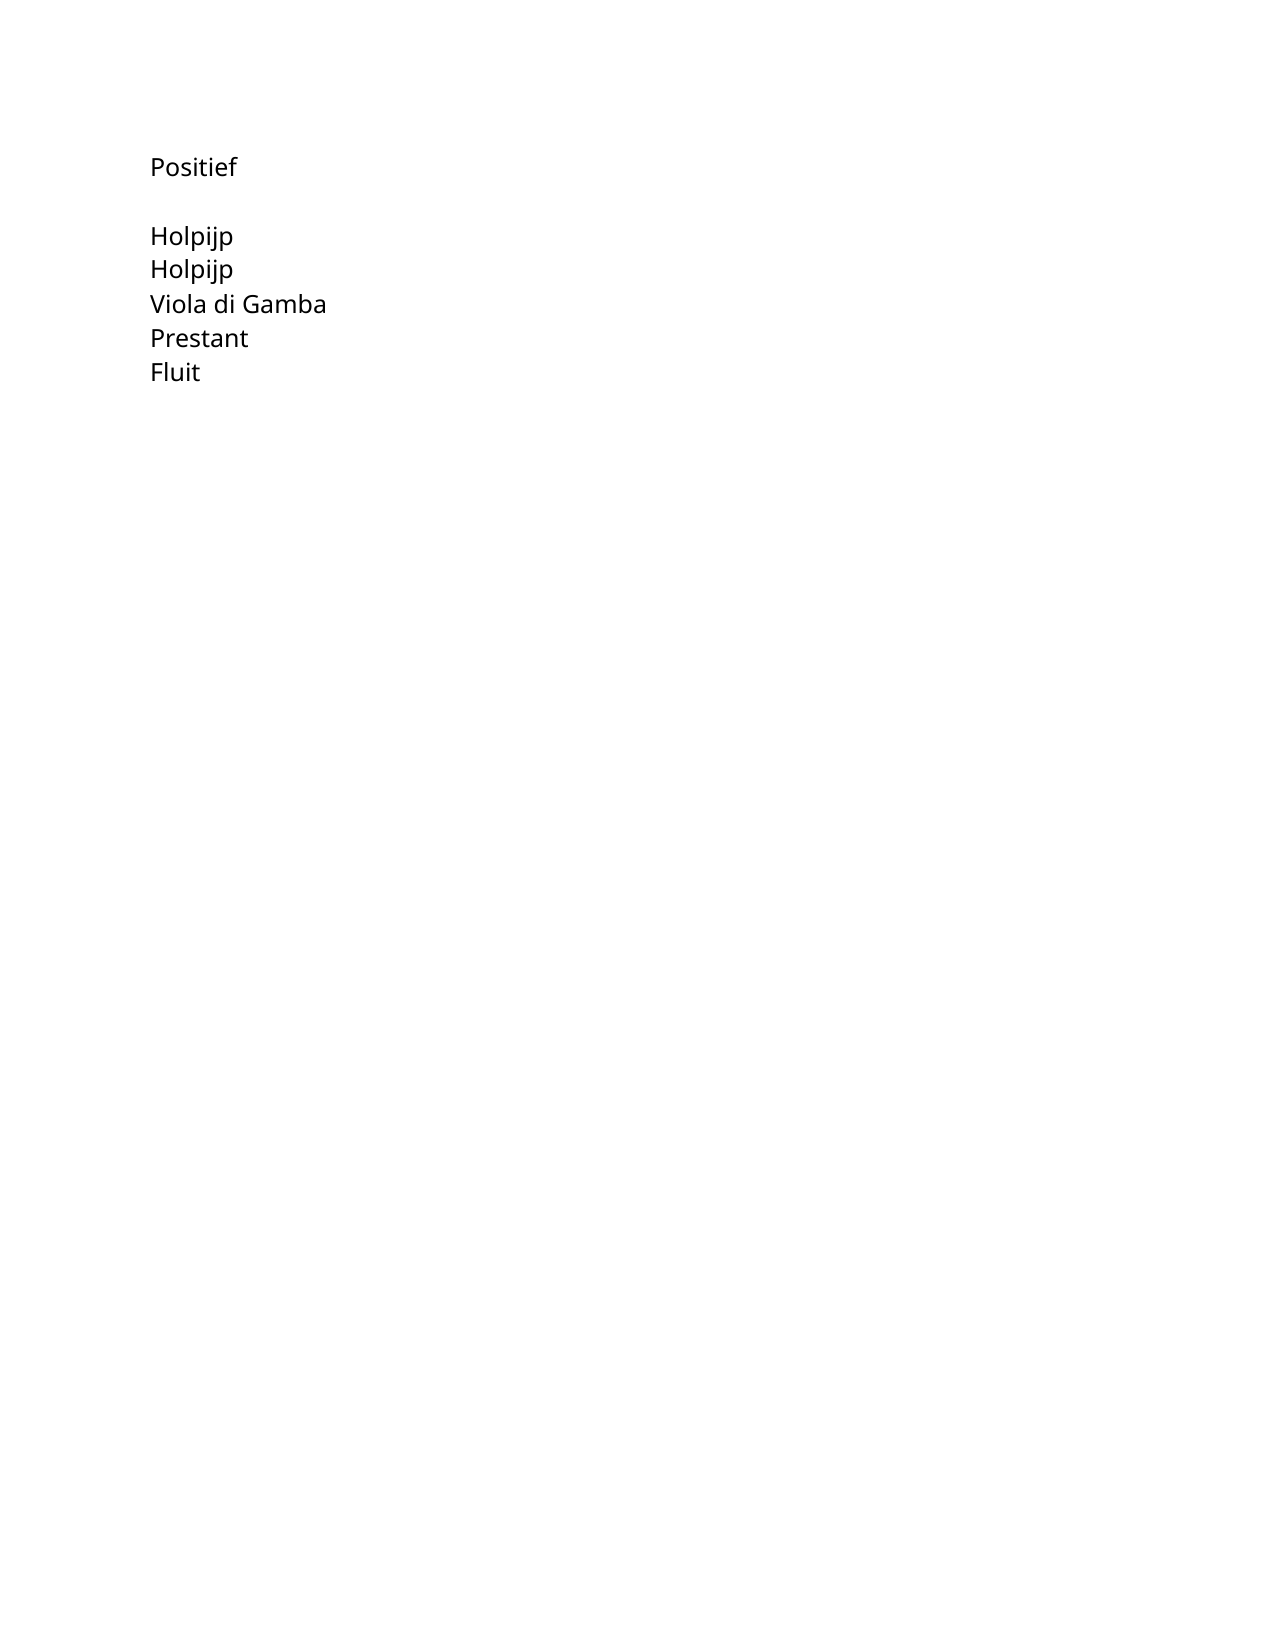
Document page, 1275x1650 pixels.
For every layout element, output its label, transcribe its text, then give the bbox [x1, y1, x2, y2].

text Holpijp [150, 218, 1125, 252]
text Fluit [150, 354, 1125, 388]
text Viola di Gamba [150, 286, 1125, 320]
text Prestant [150, 320, 1125, 354]
text Positief [150, 150, 1125, 184]
text Holpijp [150, 252, 1125, 286]
